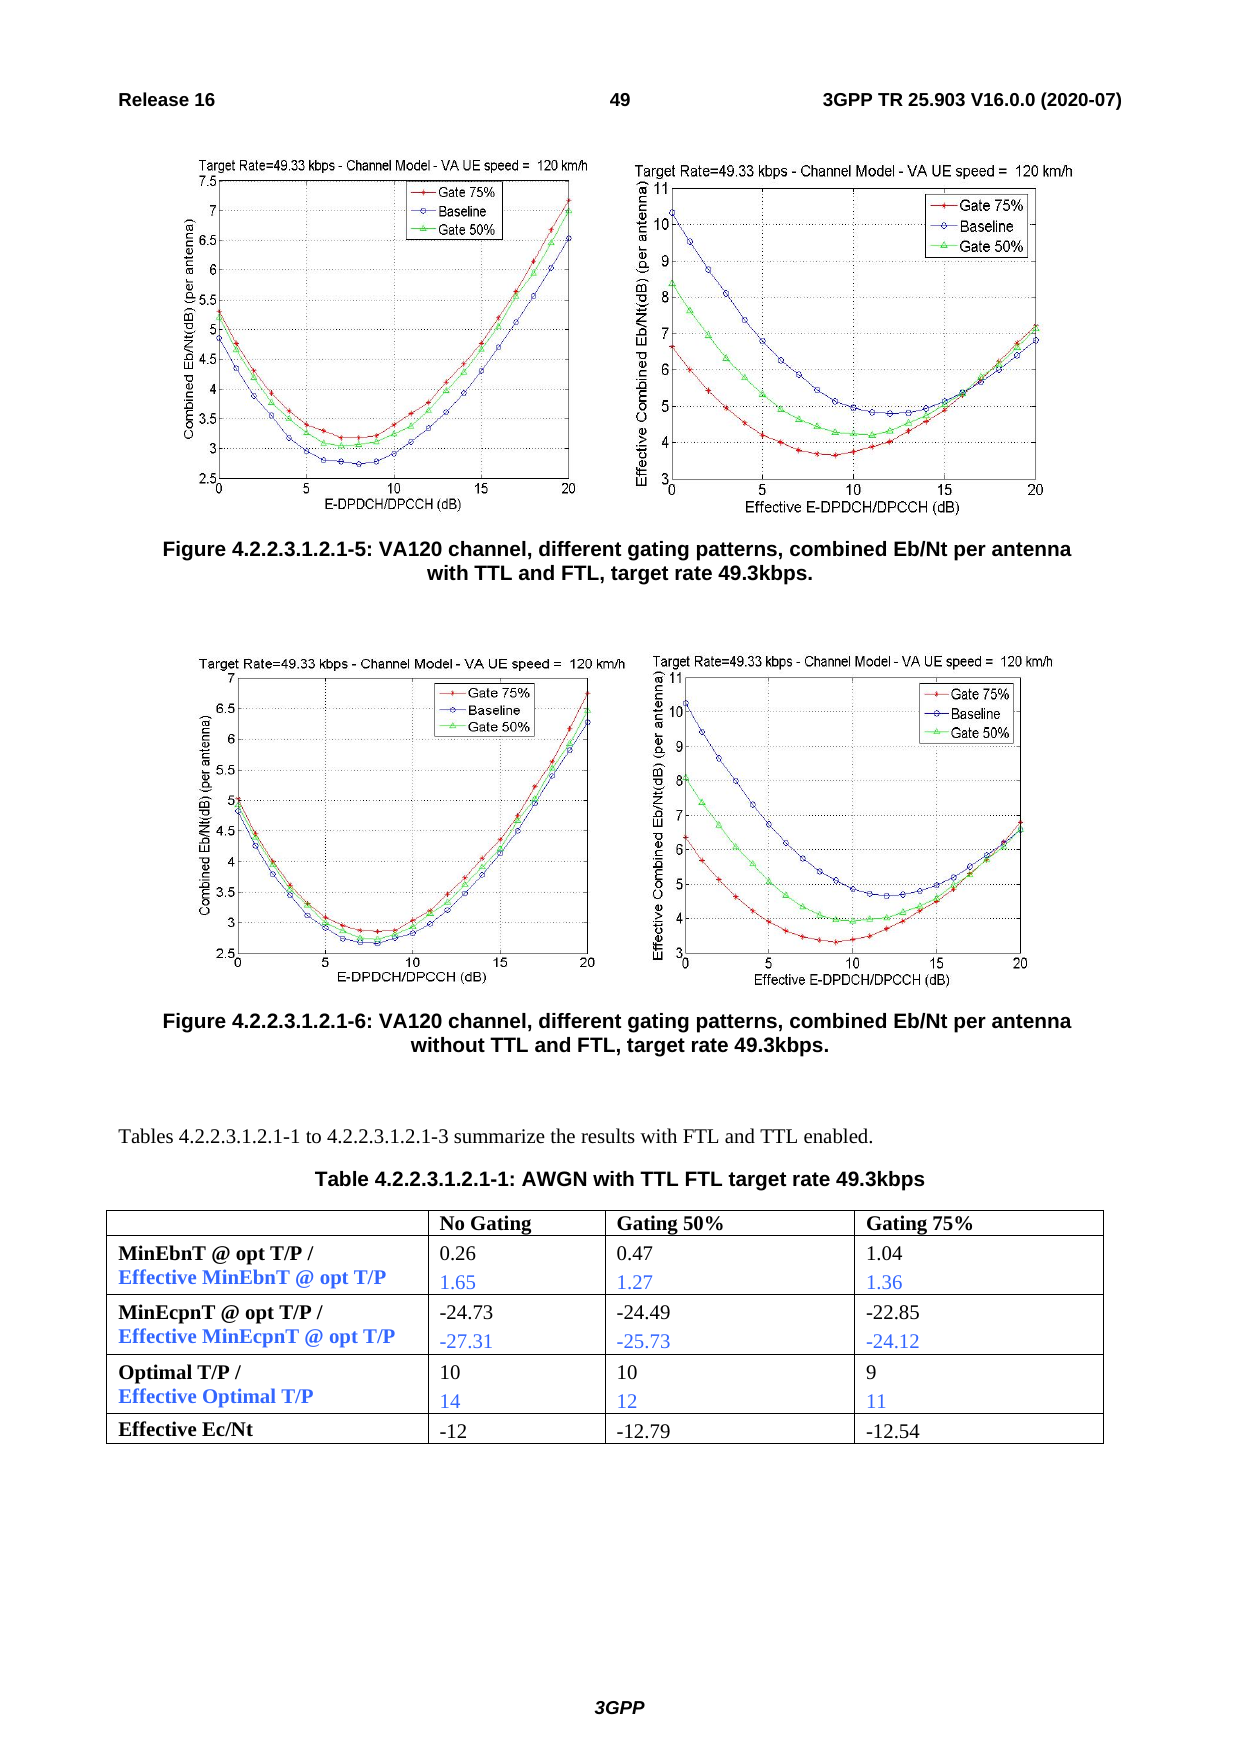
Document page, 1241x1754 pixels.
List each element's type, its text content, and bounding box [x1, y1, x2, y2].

table_cell Effective Ec/Nt [107, 1414, 428, 1443]
table_header Gating 50% [606, 1211, 854, 1235]
table_cell -12.79 [606, 1414, 854, 1443]
table_cell -24.73 -27.31 [429, 1295, 605, 1353]
table_cell -12 [429, 1414, 605, 1443]
picture [179, 652, 1061, 990]
table_header No Gating [429, 1211, 605, 1235]
text Table 4.2.2.3.1.2.1-1: AWGN with TTL FTL target rate 49.3kbps [118, 1167, 1122, 1191]
table_cell 0.26 1.65 [429, 1236, 605, 1294]
table_cell -24.49 -25.73 [606, 1295, 854, 1353]
text Tables 4.2.2.3.1.2.1-1 to 4.2.2.3.1.2.1-3 summarize the results with FTL and TTL enabled. [118, 1124, 1122, 1148]
table_cell 10 12 [606, 1355, 854, 1413]
table_cell 1.04 1.36 [855, 1236, 1103, 1294]
table_cell 0.47 1.27 [606, 1236, 854, 1294]
table_cell -12.54 [855, 1414, 1103, 1443]
picture [160, 153, 1080, 518]
table_cell -22.85 -24.12 [855, 1295, 1103, 1353]
table_cell Optimal T/P / Effective Optimal T/P [107, 1355, 428, 1413]
table_cell MinEcpnT @ opt T/P / Effective MinEcpnT @ opt T/P [107, 1295, 428, 1353]
text Figure 4.2.2.3.1.2.1-6: VA120 channel, different gating patterns, combined Eb/Nt per antenna without TTL and FTL, target rate 49.3kbps. [118, 1008, 1122, 1056]
table_cell 9 11 [855, 1355, 1103, 1413]
text Figure 4.2.2.3.1.2.1-5: VA120 channel, different gating patterns, combined Eb/Nt per antenna with TTL and FTL, target rate 49.3kbps. [118, 536, 1122, 584]
table_header Gating 75% [855, 1211, 1103, 1235]
table_header [107, 1211, 428, 1235]
table_cell MinEbnT @ opt T/P / Effective MinEbnT @ opt T/P [107, 1236, 428, 1294]
table_cell 10 14 [429, 1355, 605, 1413]
